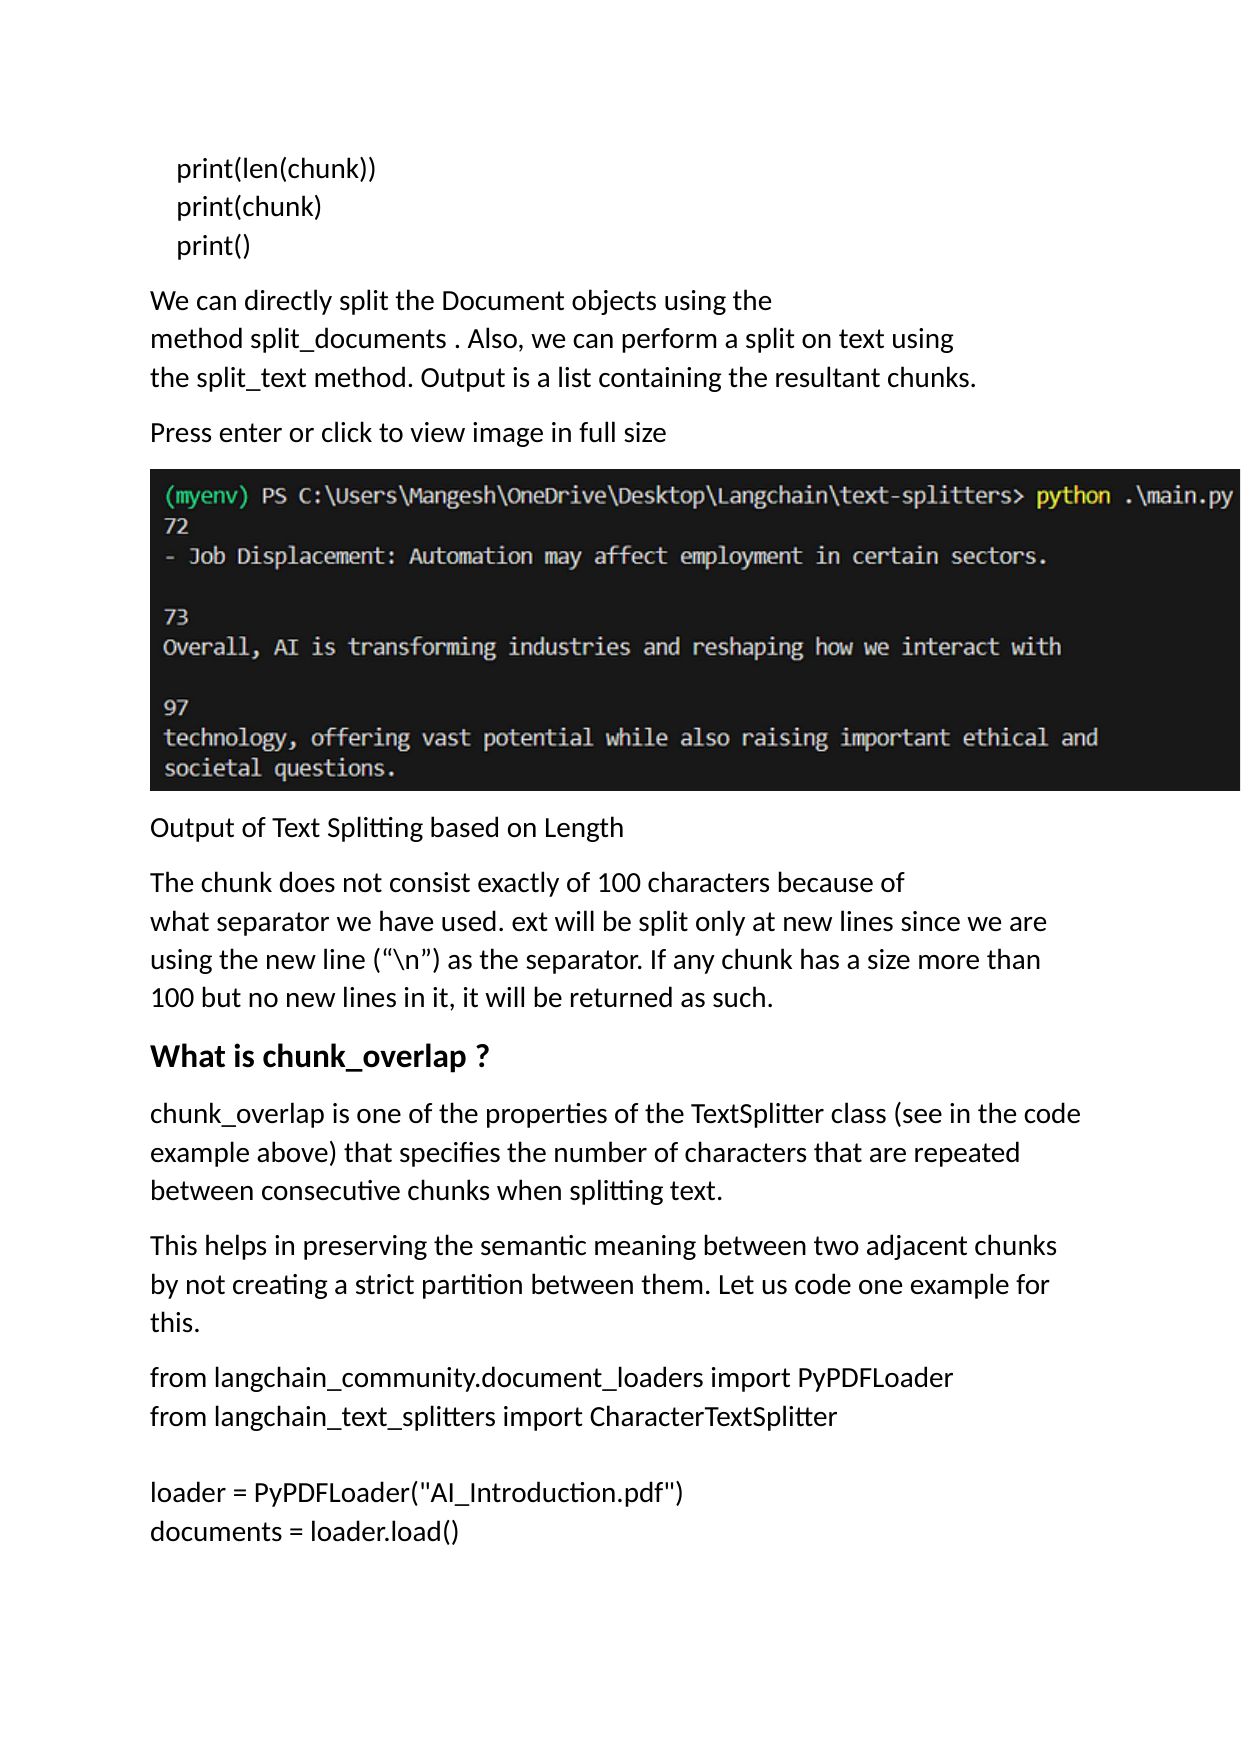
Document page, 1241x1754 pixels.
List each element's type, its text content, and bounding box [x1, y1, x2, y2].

text What is chunk_overlap ? [150, 1035, 1090, 1075]
text chunk_overlap is one of the properties of the TextSplitter class (see in the code example above) that specifies the number of characters that are repeated between consecutive chunks when splitting text. [150, 1095, 1090, 1208]
text The chunk does not consist exactly of 100 characters because of what separator we have used. ext will be split only at new lines since we are using the new line (“\n”) as the separator. If any chunk has a size more than 100 but no new lines in it, it will be returned as such. [150, 864, 1090, 1015]
text Output of Text Splitting based on Length [150, 809, 1090, 845]
text We can directly split the Document objects using the method split_documents . Also, we can perform a split on text using the split_text method. Output is a list containing the resultant chunks. [150, 282, 1090, 394]
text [150, 1359, 1090, 1587]
text Press enter or click to view image in full size [150, 414, 1090, 449]
picture [150, 469, 1241, 791]
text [150, 150, 1090, 262]
text This helps in preserving the semantic meaning between two adjacent chunks by not creating a strict partition between them. Let us code one example for this. [150, 1227, 1090, 1340]
